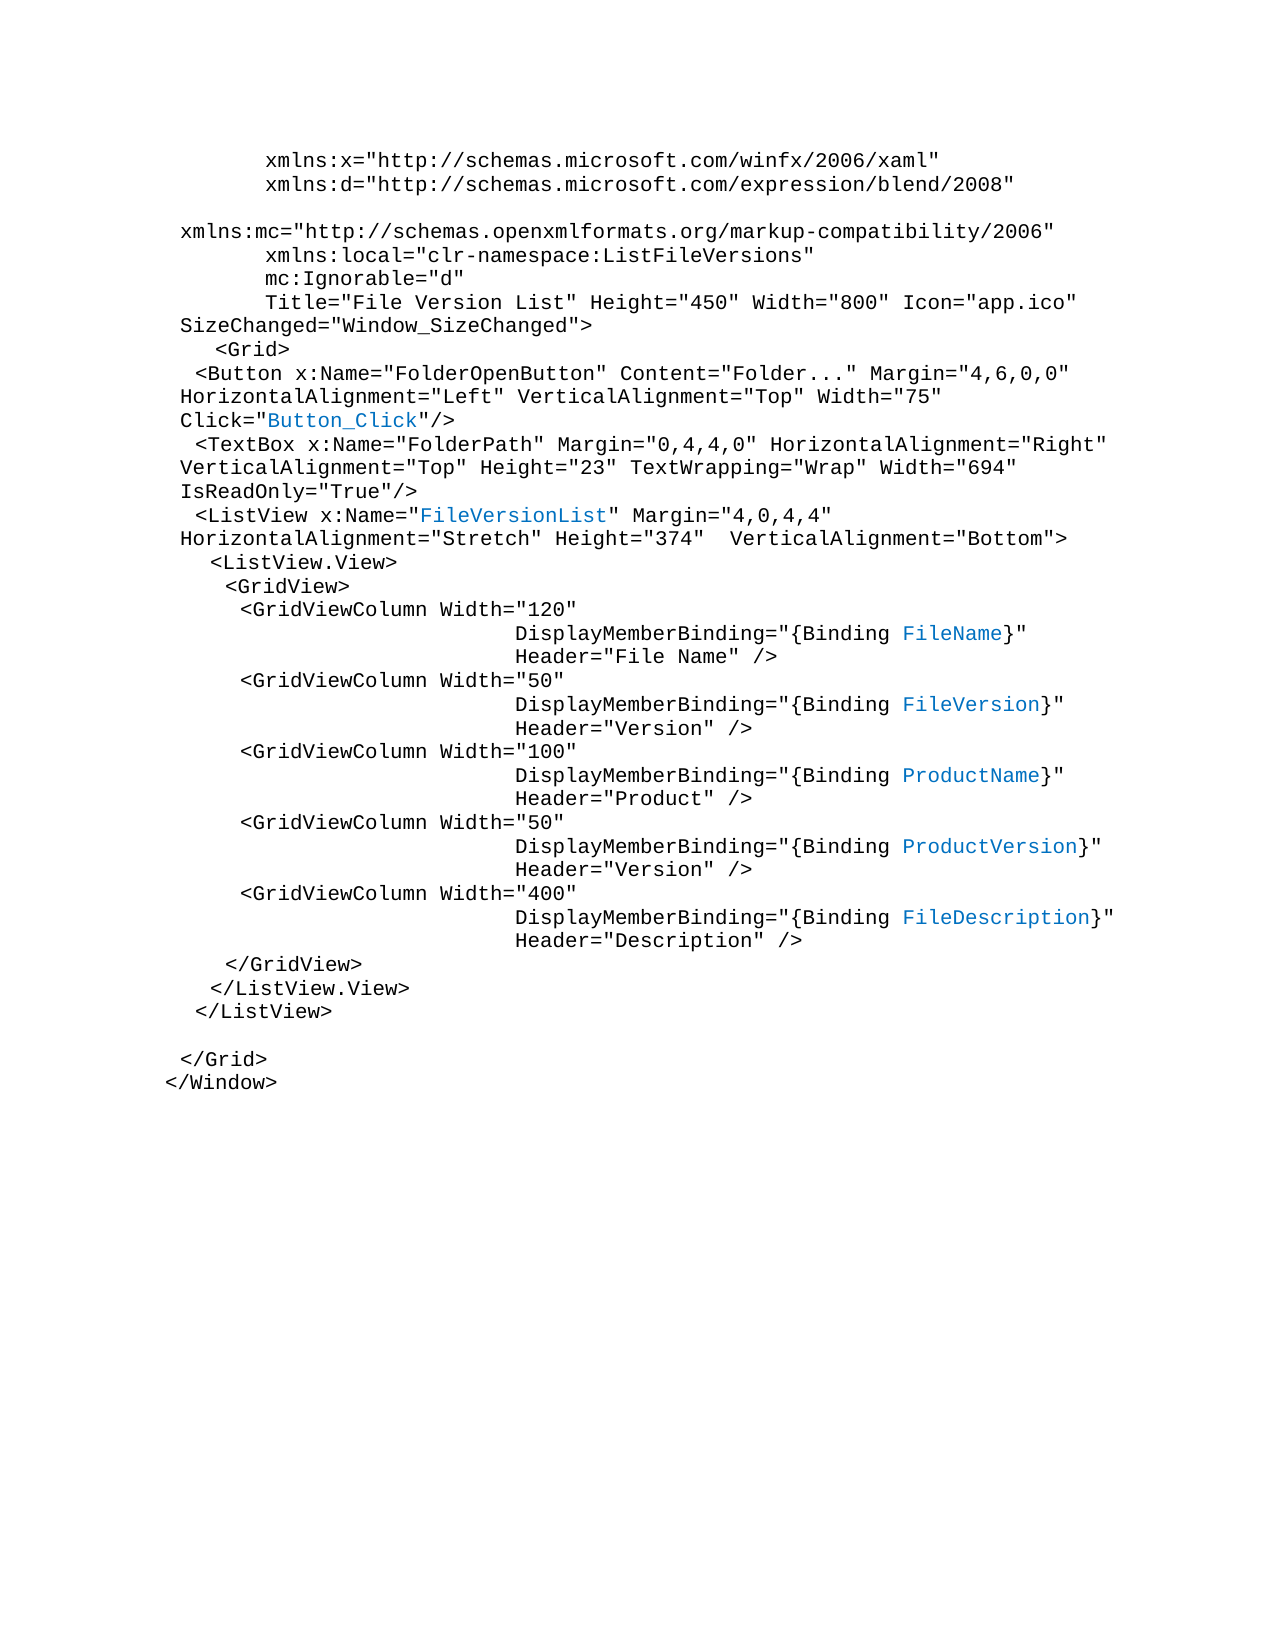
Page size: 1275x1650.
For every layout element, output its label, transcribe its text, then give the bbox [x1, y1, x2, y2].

text Header="Product" /> [165, 788, 1125, 812]
text </ListView.View> [165, 978, 1125, 1001]
text DisplayMemberBinding="{Binding ProductName}" [165, 765, 1125, 788]
text xmlns:x="http://schemas.microsoft.com/winfx/2006/xaml" [165, 150, 1125, 174]
text DisplayMemberBinding="{Binding FileName}" [165, 623, 1125, 647]
text <GridViewColumn Width="50" [165, 670, 1125, 694]
text </GridView> [165, 954, 1125, 978]
text <GridViewColumn Width="50" [165, 812, 1125, 836]
text Header="Version" /> [165, 859, 1125, 883]
text Header="Description" /> [165, 930, 1125, 954]
text xmlns:local="clr-namespace:ListFileVersions" [165, 244, 1125, 268]
text <TextBox x:Name="FolderPath" Margin="0,4,4,0" HorizontalAlignment="Right" VerticalAlignment="Top" Height="23" TextWrapping="Wrap" Width="694" IsReadOnly="True"/> [165, 434, 1125, 505]
text <GridViewColumn Width="120" [165, 599, 1125, 623]
text </Window> [165, 1072, 1125, 1096]
text mc:Ignorable="d" [165, 268, 1125, 292]
text <Button x:Name="FolderOpenButton" Content="Folder..." Margin="4,6,0,0" HorizontalAlignment="Left" VerticalAlignment="Top" Width="75" Click="Button_Click"/> [165, 363, 1125, 434]
text Title="File Version List" Height="450" Width="800" Icon="app.ico" SizeChanged="Window_SizeChanged"> [165, 292, 1125, 339]
text Header="File Name" /> [165, 647, 1125, 670]
text <ListView.View> [165, 552, 1125, 576]
text </Grid> [165, 1048, 1125, 1072]
text DisplayMemberBinding="{Binding FileVersion}" [165, 694, 1125, 717]
text <GridViewColumn Width="400" [165, 883, 1125, 907]
text xmlns:mc="http://schemas.openxmlformats.org/markup-compatibility/2006" [165, 197, 1125, 244]
text </ListView> [165, 1001, 1125, 1025]
text Header="Version" /> [165, 717, 1125, 741]
text <GridView> [165, 576, 1125, 599]
text <GridViewColumn Width="100" [165, 741, 1125, 765]
text DisplayMemberBinding="{Binding FileDescription}" [165, 907, 1125, 930]
text xmlns:d="http://schemas.microsoft.com/expression/blend/2008" [165, 174, 1125, 197]
text <ListView x:Name="FileVersionList" Margin="4,0,4,4" HorizontalAlignment="Stretch" Height="374" VerticalAlignment="Bottom"> [165, 505, 1125, 552]
text DisplayMemberBinding="{Binding ProductVersion}" [165, 836, 1125, 859]
text <Grid> [165, 339, 1125, 363]
